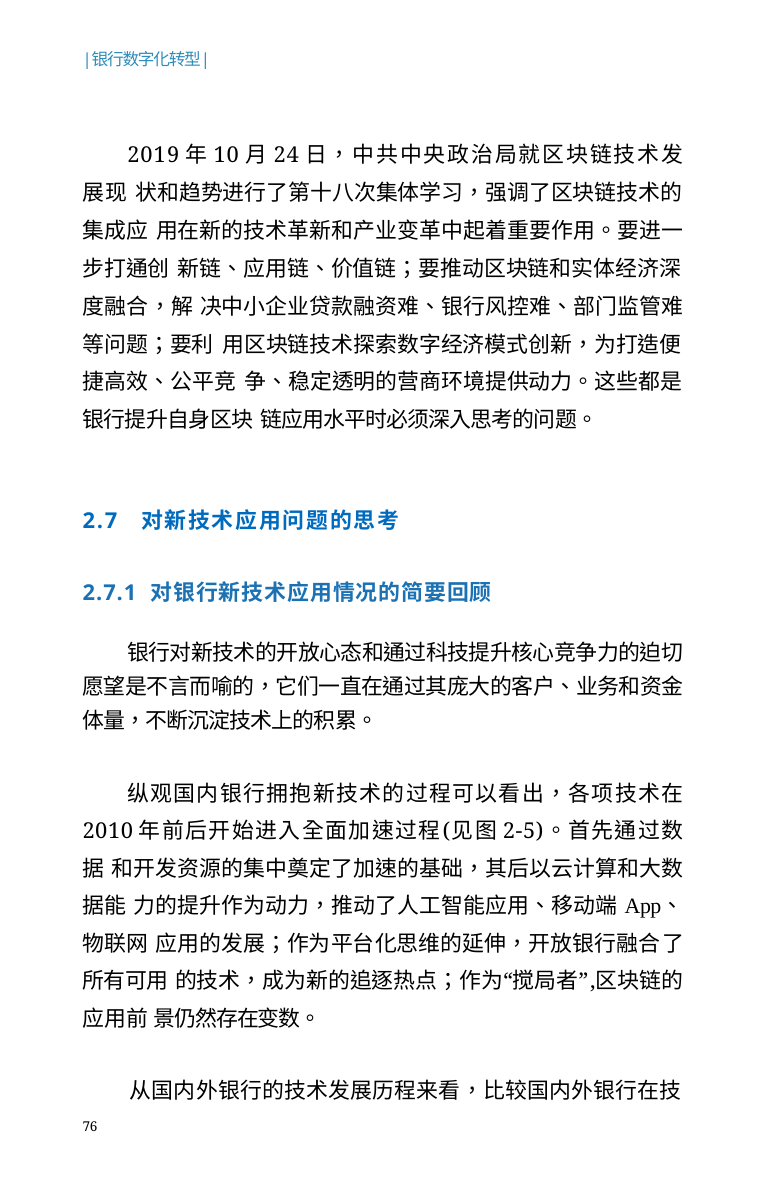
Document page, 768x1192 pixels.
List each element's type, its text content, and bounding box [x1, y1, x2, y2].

text |银行数字化转型| [82, 49, 684, 69]
text 2019年10月24日，中共中央政治局就区块链技术发展现 状和趋势进行了第十八次集体学习，强调了区块链技术的集成应 用在新的技术革新和产业变革中起着重要作用。要进一步打通创 新链、应用链、价值链；要推动区块链和实体经济深度融合，解 决中小企业贷款融资难、银行风控难、部门监管难等问题；要利 用区块链技术探索数字经济模式创新，为打造便捷高效、公平竞 争、稳定透明的营商环境提供动力。这些都是银行提升自身区块 链应用水平时必须深入思考的问题。 [82, 139, 683, 434]
text 2.7.1 对银行新技术应用情况的简要回顾 [82, 579, 684, 606]
text 银行对新技术的开放心态和通过科技提升核心竞争力的迫切 愿望是不言而喻的，它们一直在通过其庞大的客户、业务和资金 体量，不断沉淀技术上的积累。 [82, 637, 684, 735]
text 纵观国内银行拥抱新技术的过程可以看出，各项技术在 2010年前后开始进入全面加速过程(见图2-5)。首先通过数据 和开发资源的集中奠定了加速的基础，其后以云计算和大数据能 力的提升作为动力，推动了人工智能应用、移动端 App、物联网 应用的发展；作为平台化思维的延伸，开放银行融合了所有可用 的技术，成为新的追逐热点；作为“搅局者”,区块链的应用前 景仍然存在变数。 [82, 777, 684, 1032]
text 从国内外银行的技术发展历程来看，比较国内外银行在技 [82, 1076, 681, 1103]
text 2.7 对新技术应用问题的思考 [82, 507, 684, 534]
